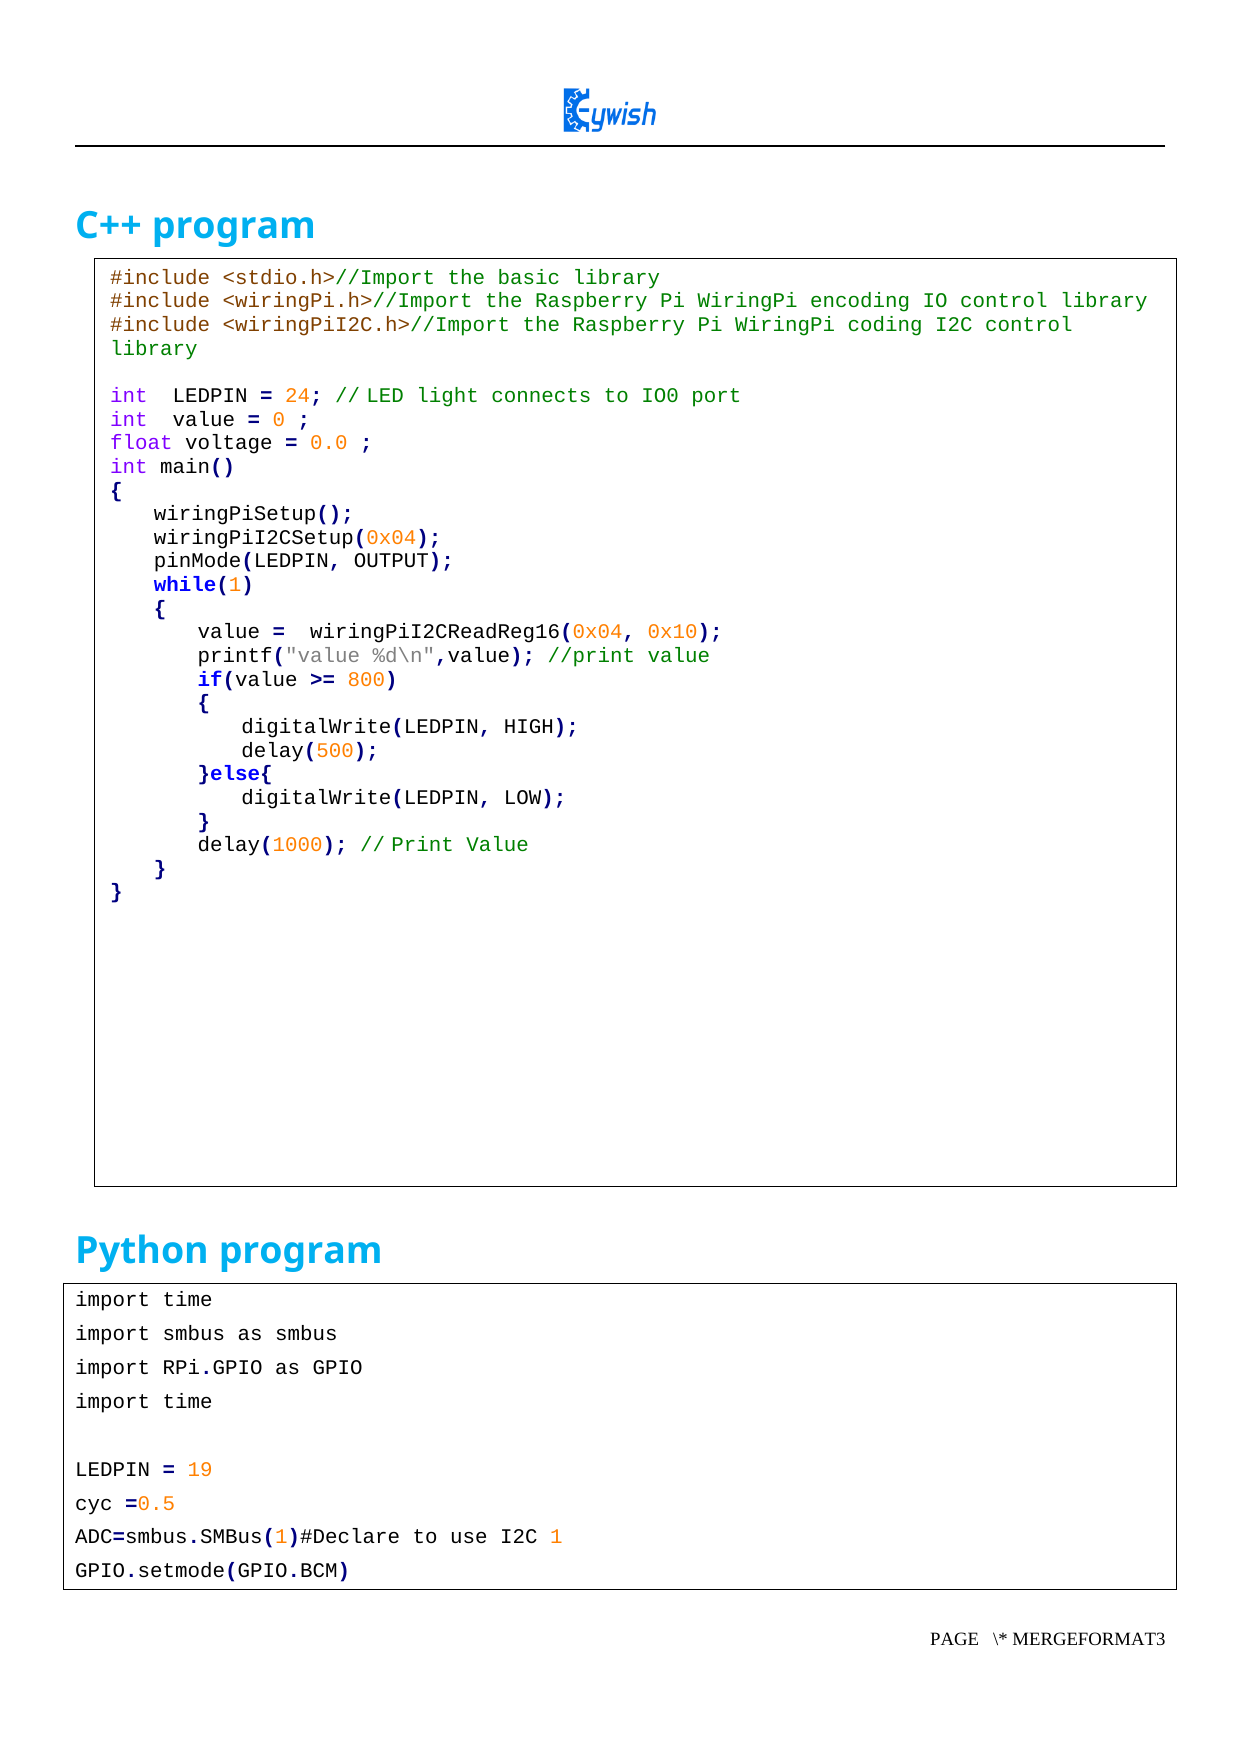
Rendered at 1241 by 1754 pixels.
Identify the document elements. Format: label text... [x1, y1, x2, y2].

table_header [64, 1284, 1176, 1589]
subtitle Python program [75, 1215, 1165, 1283]
subtitle C++ program [75, 190, 1165, 258]
picture [563, 88, 656, 132]
